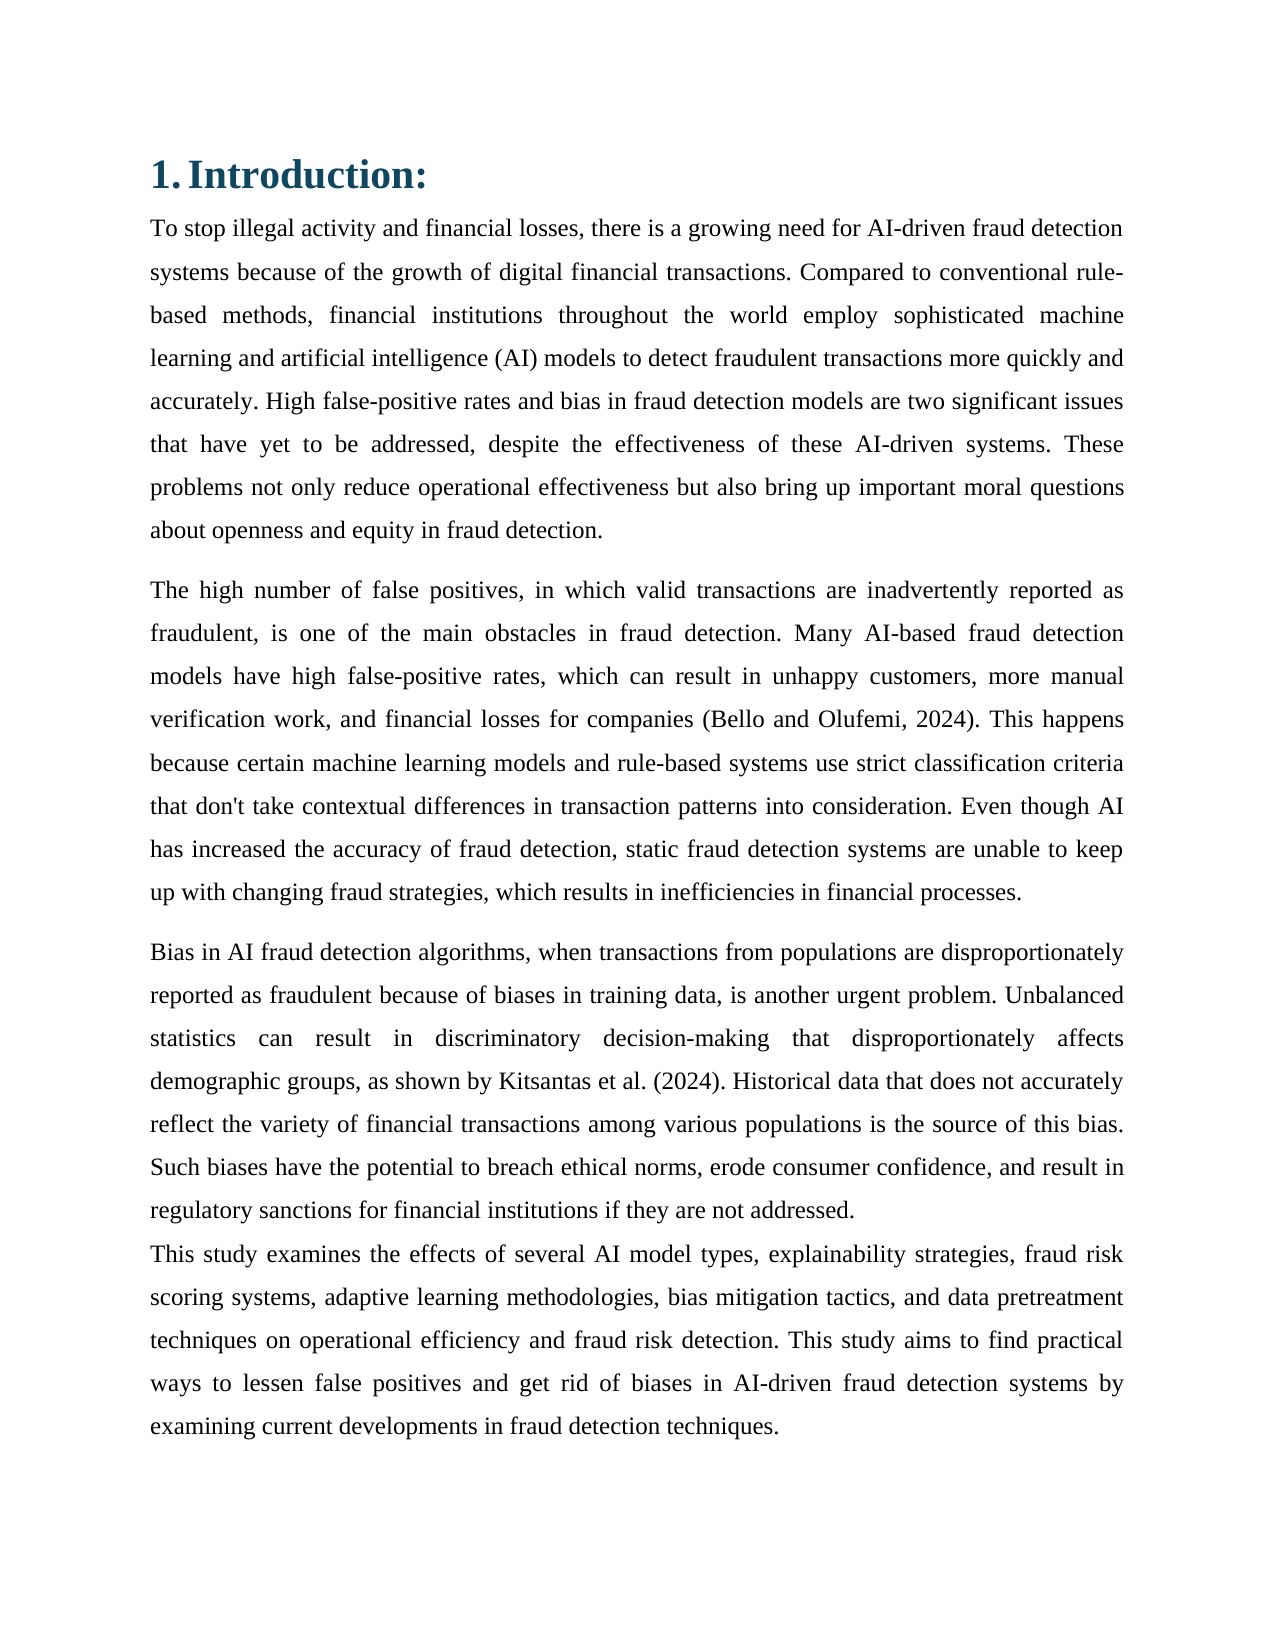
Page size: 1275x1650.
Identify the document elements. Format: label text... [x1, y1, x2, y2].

text This study examines the effects of several AI model types, explainability strategies, fraud risk scoring systems, adaptive learning methodologies, bias mitigation tactics, and data pretreatment techniques on operational efficiency and fraud risk detection. This study aims to find practical ways to lessen false positives and get rid of biases in AI-driven fraud detection systems by examining current developments in fraud detection techniques. [150, 1239, 1125, 1440]
text Bias in AI fraud detection algorithms, when transactions from populations are disproportionately reported as fraudulent because of biases in training data, is another urgent problem. Unbalanced statistics can result in discriminatory decision-making that disproportionately affects demographic groups, as shown by Kitsantas et al. (2024). Historical data that does not accurately reflect the variety of financial transactions among various populations is the source of this bias. Such biases have the potential to breach ethical norms, erode consumer confidence, and result in regulatory sanctions for financial institutions if they are not addressed. [150, 937, 1125, 1224]
text To stop illegal activity and financial losses, there is a growing need for AI-driven fraud detection systems because of the growth of digital financial transactions. Compared to conventional rule-based methods, financial institutions throughout the world employ sophisticated machine learning and artificial intelligence (AI) models to detect fraudulent transactions more quickly and accurately. High false-positive rates and bias in fraud detection models are two significant issues that have yet to be addressed, despite the effectiveness of these AI-driven systems. These problems not only reduce operational effectiveness but also bring up important moral questions about openness and equity in fraud detection. [150, 213, 1125, 544]
text The high number of false positives, in which valid transactions are inadvertently reported as fraudulent, is one of the main obstacles in fraud detection. Many AI-based fraud detection models have high false-positive rates, which can result in unhappy customers, more manual verification work, and financial losses for companies (Bello and Olufemi, 2024). This happens because certain machine learning models and rule-based systems use strict classification criteria that don't take contextual differences in transaction patterns into consideration. Even though AI has increased the accuracy of fraud detection, static fraud detection systems are unable to keep up with changing fraud strategies, which results in inefficiencies in financial processes. [150, 575, 1125, 906]
subtitle Introduction: [150, 150, 1125, 198]
